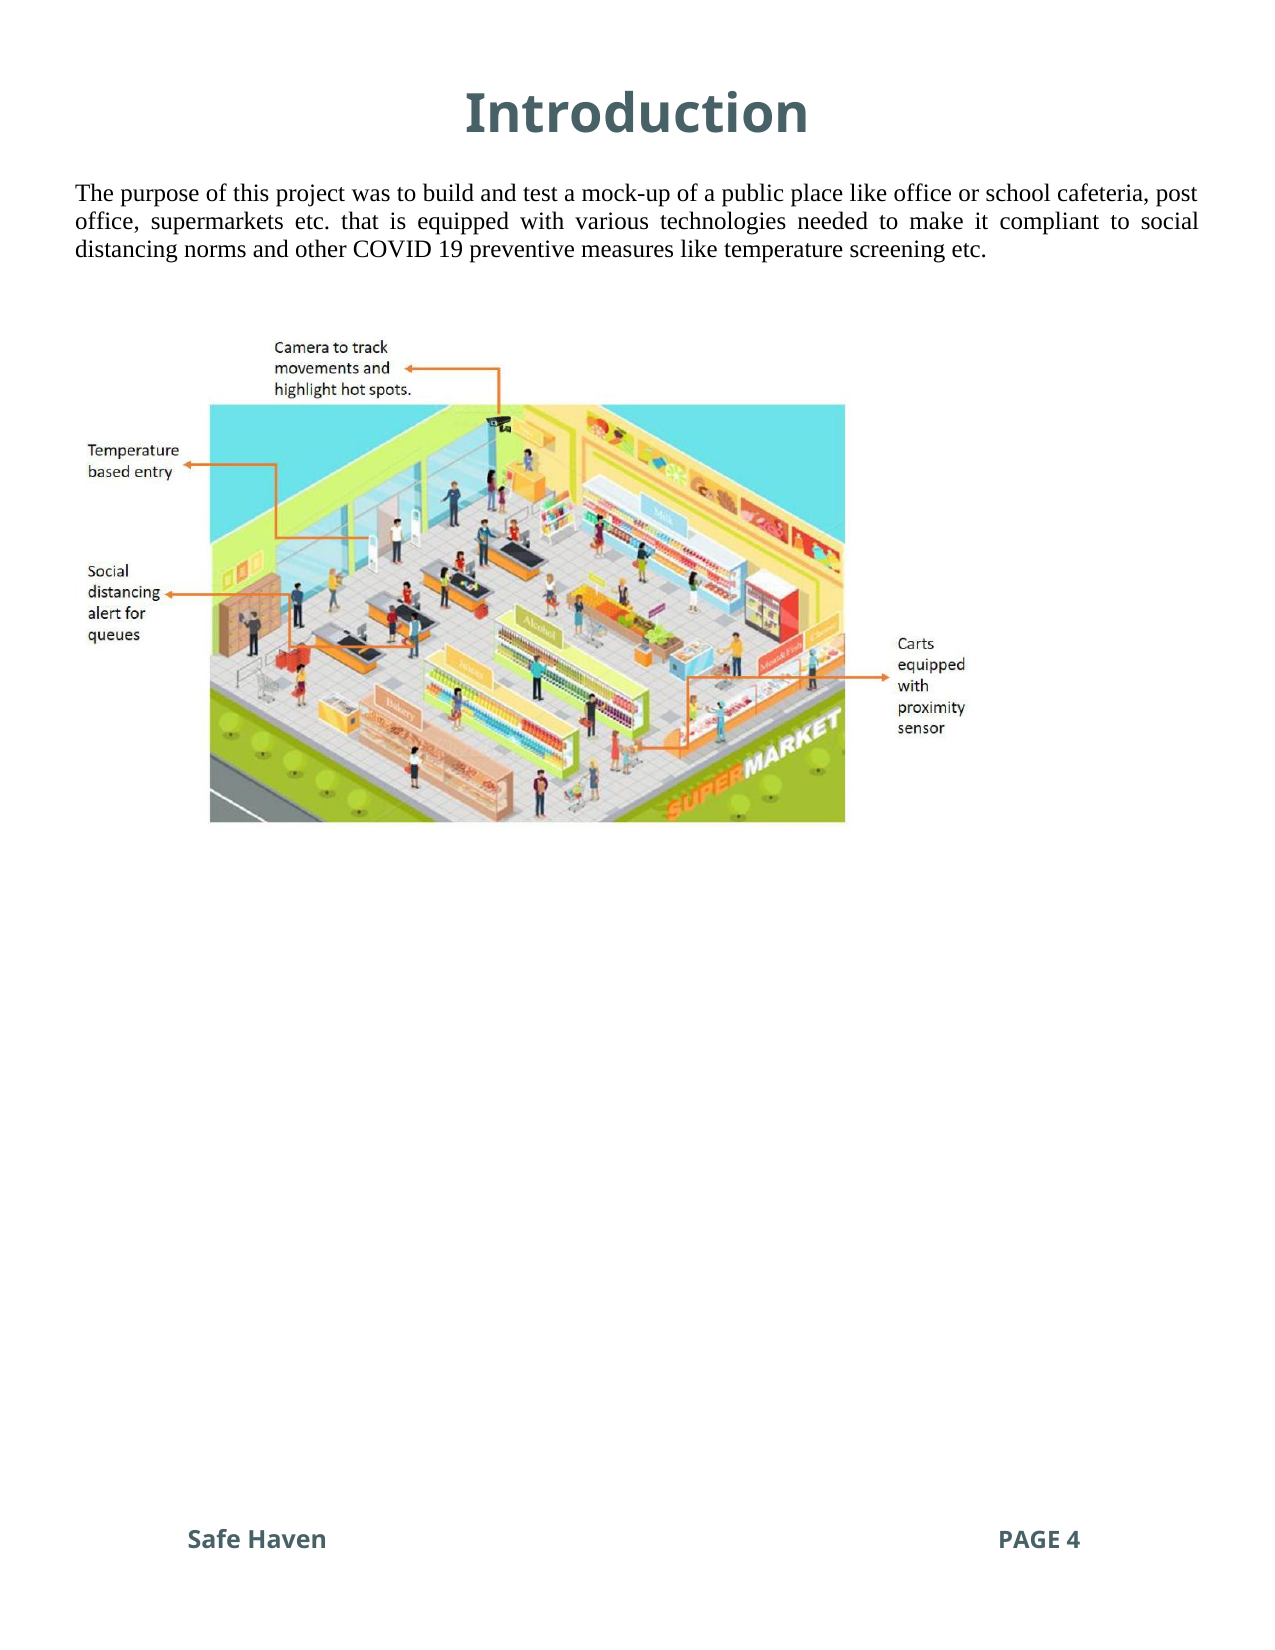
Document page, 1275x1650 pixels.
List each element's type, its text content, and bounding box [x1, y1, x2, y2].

text Safe Haven PAGE 4 [187, 1522, 1200, 1556]
picture [75, 330, 978, 832]
text Introduction [75, 74, 1200, 148]
text The purpose of this project was to build and test a mock-up of a public place like office or school cafeteria, post office, supermarkets etc. that is equipped with various technologies needed to make it compliant to social distancing norms and other COVID 19 preventive measures like temperature screening etc. [75, 178, 1200, 263]
